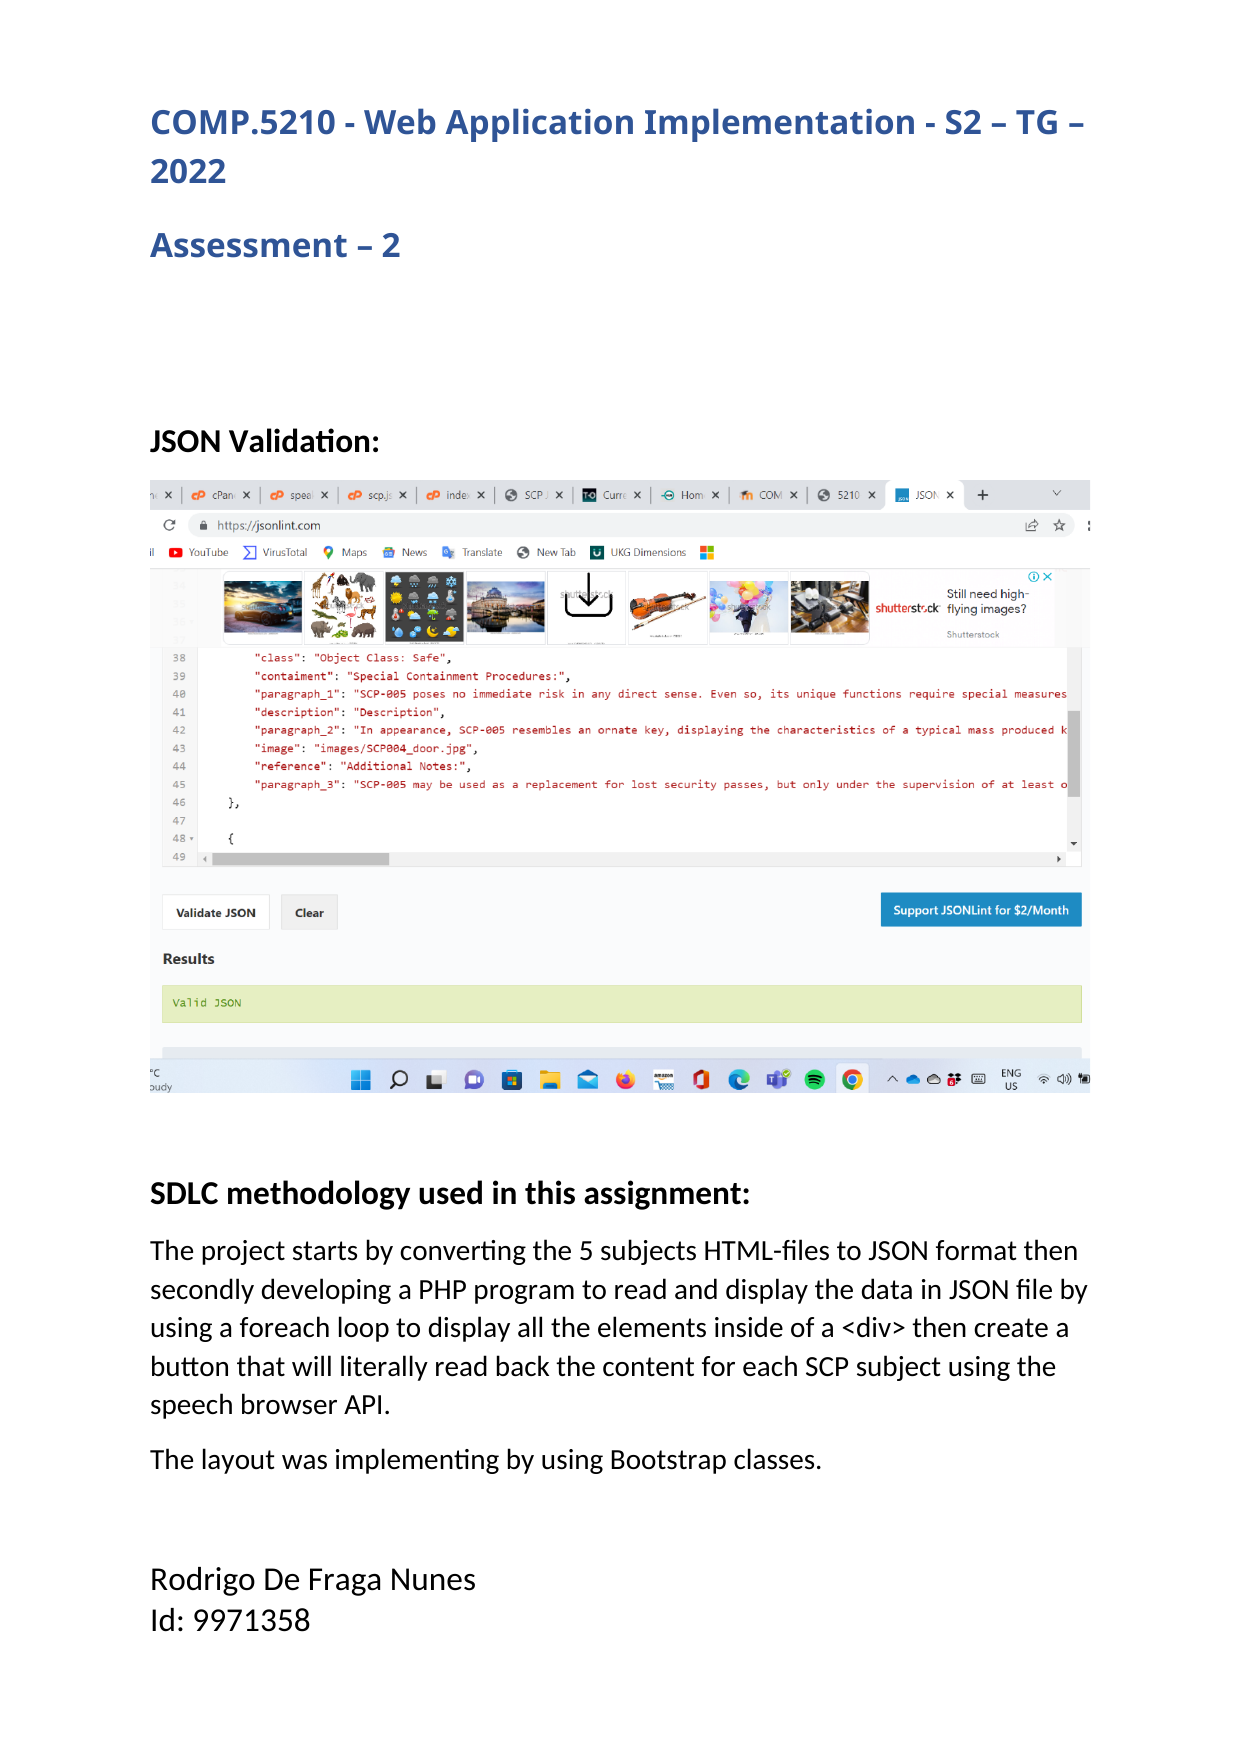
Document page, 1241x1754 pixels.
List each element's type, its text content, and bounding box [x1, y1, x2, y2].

text SDLC methodology used in this assignment: [150, 1172, 1090, 1212]
text The project starts by converting the 5 subjects HTML-files to JSON format then secondly developing a PHP program to read and display the data in JSON file by using a foreach loop to display all the elements inside of a <div> then create a button that will literally read back the content for each SCP subject using the speech browser API. [150, 1232, 1090, 1422]
text JSON Validation: [150, 420, 1090, 461]
text The layout was implementing by using Bootstrap classes. [150, 1441, 1090, 1477]
picture [150, 480, 1091, 1093]
